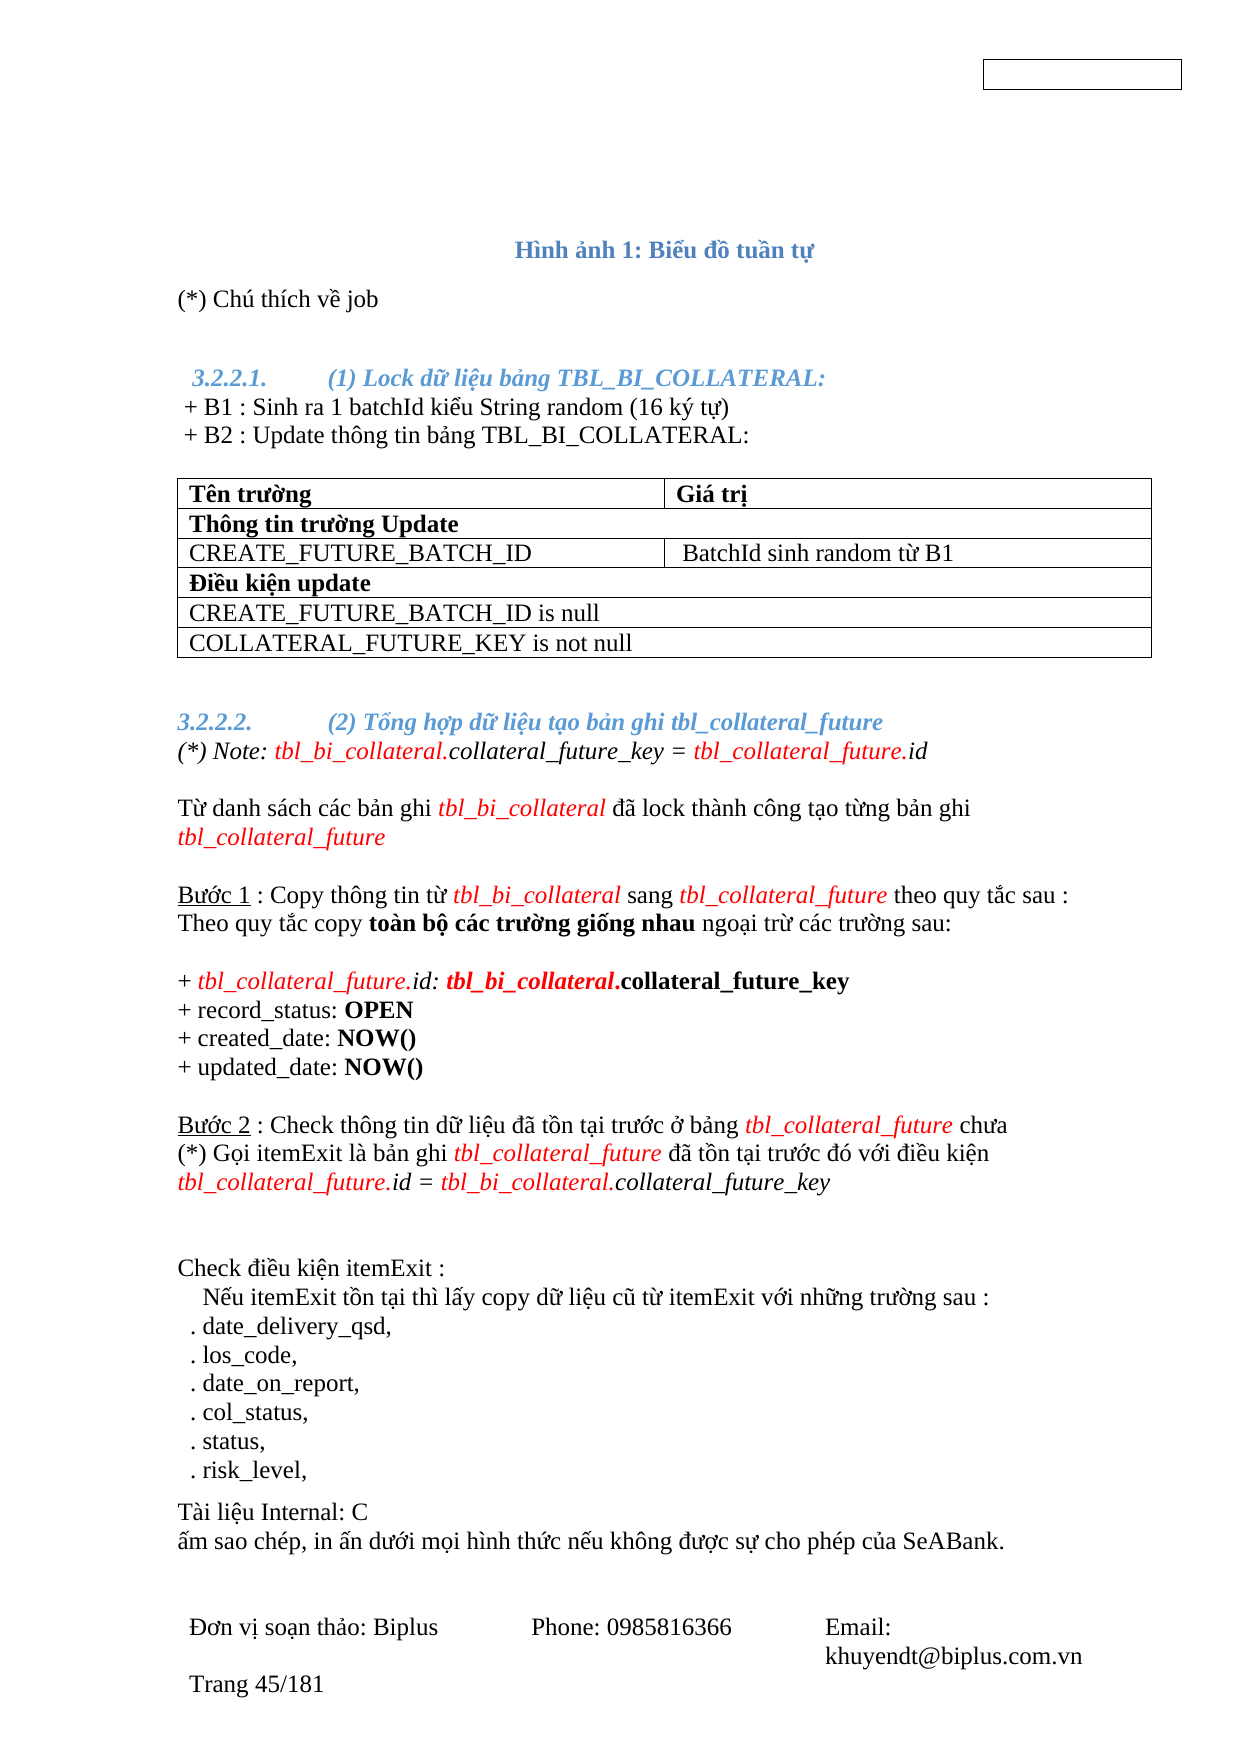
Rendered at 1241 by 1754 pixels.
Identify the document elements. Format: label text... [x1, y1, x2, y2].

text . status, [177, 1426, 1152, 1455]
text + tbl_collateral_future.id: tbl_bi_collateral.collateral_future_key [177, 966, 1152, 995]
text Check điều kiện itemExit : [177, 1253, 1152, 1282]
text Hình ảnh 1: Biểu đồ tuần tự [177, 235, 1152, 264]
text (*) Note: tbl_bi_collateral.collateral_future_key = tbl_collateral_future.id [177, 736, 1152, 765]
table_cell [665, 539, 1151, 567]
text + record_status: OPEN [177, 995, 1152, 1023]
text Theo quy tắc copy toàn bộ các trường giống nhau ngoại trừ các trường sau: [177, 908, 1152, 937]
subtitle (1) Lock dữ liệu bảng TBL_BI_COLLATERAL: [192, 363, 1152, 392]
text + updated_date: NOW() [177, 1052, 1152, 1081]
text . los_code, [177, 1340, 1152, 1368]
text . date_delivery_qsd, [177, 1311, 1152, 1340]
text + B1 : Sinh ra 1 batchId kiểu String random (16 ký tự) [177, 392, 1152, 420]
text Từ danh sách các bản ghi tbl_bi_collateral đã lock thành công tạo từng bản ghi tbl_collateral_future [177, 793, 1152, 851]
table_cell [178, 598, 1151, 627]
text (*) Gọi itemExit là bản ghi tbl_collateral_future đã tồn tại trước đó với điều kiện [177, 1138, 1152, 1167]
text . col_status, [177, 1397, 1152, 1426]
text Bước 1 : Copy thông tin từ tbl_bi_collateral sang tbl_collateral_future theo quy tắc sau : [177, 880, 1152, 908]
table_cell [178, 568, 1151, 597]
text . risk_level, [177, 1455, 1152, 1483]
subtitle (2) Tổng hợp dữ liệu tạo bản ghi tbl_collateral_future [177, 707, 1152, 736]
text Nếu itemExit tồn tại thì lấy copy dữ liệu cũ từ itemExit với những trường sau : [177, 1282, 1152, 1311]
text + created_date: NOW() [177, 1023, 1152, 1052]
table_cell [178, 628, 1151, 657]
text (*) Chú thích về job [177, 284, 1152, 313]
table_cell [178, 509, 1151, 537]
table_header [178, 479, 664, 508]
text tbl_collateral_future.id = tbl_bi_collateral.collateral_future_key [177, 1167, 1152, 1196]
text Bước 2 : Check thông tin dữ liệu đã tồn tại trước ở bảng tbl_collateral_future chưa [177, 1110, 1152, 1138]
text . date_on_report, [177, 1368, 1152, 1397]
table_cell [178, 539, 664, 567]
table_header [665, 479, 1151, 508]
text + B2 : Update thông tin bảng TBL_BI_COLLATERAL: [177, 420, 1152, 449]
